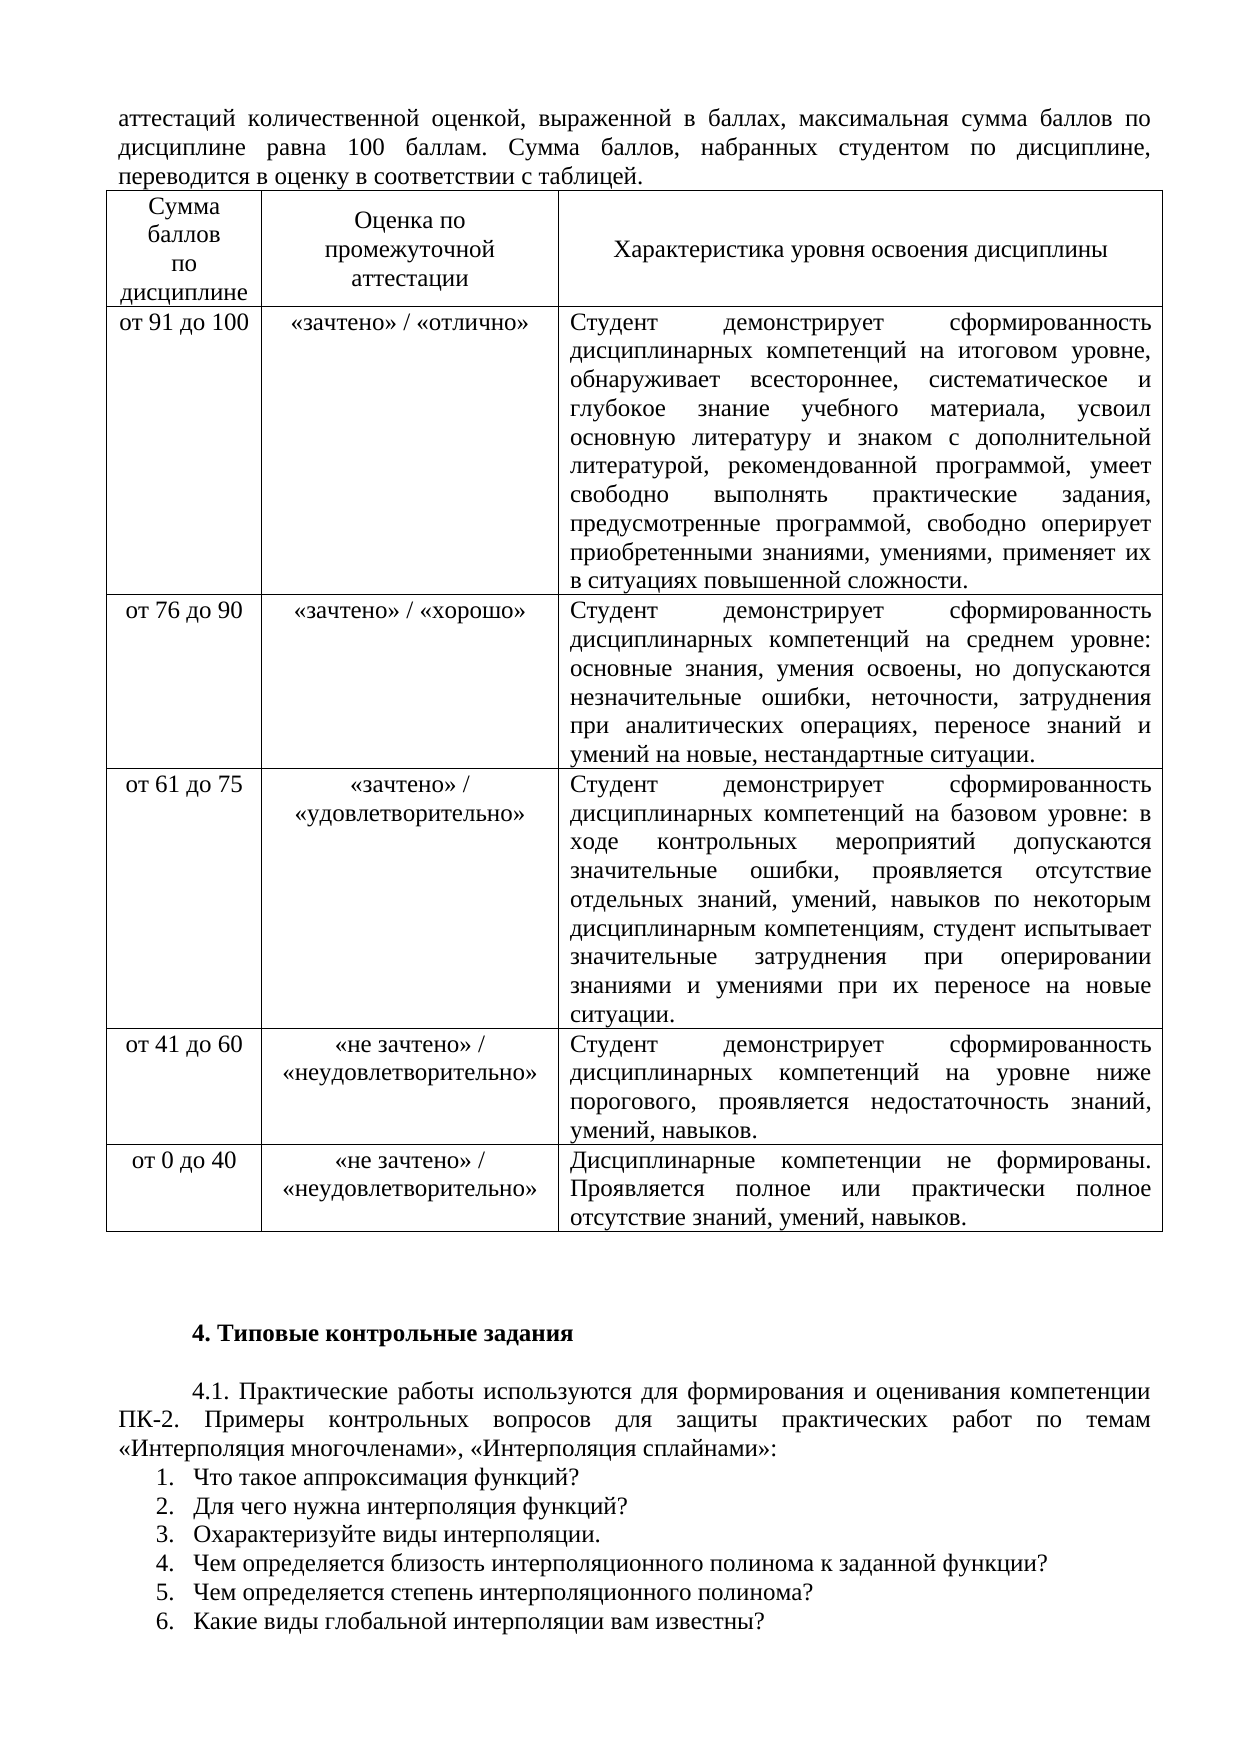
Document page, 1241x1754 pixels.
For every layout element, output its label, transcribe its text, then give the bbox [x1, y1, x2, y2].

list Какие виды глобальной интерполяции вам известны? [156, 1606, 1152, 1634]
table_header Сумма баллов по дисциплине [107, 191, 261, 306]
table_header Оценка по промежуточной аттестации [262, 191, 558, 306]
list Что такое аппроксимация функций? [156, 1462, 1152, 1491]
table_header Характеристика уровня освоения дисциплины [559, 191, 1162, 306]
table_cell от 61 до 75 [107, 769, 261, 1028]
list Чем определяется степень интерполяционного полинома? [156, 1577, 1152, 1606]
table_cell «зачтено» / «отлично» [262, 307, 558, 594]
table_cell Студент демонстрирует сформированность дисциплинарных компетенций на уровне ниже порогового, проявляется недостаточность знаний, умений, навыков. [559, 1029, 1162, 1144]
list Для чего нужна интерполяция функций? [156, 1491, 1152, 1519]
table_cell «зачтено» / «хорошо» [262, 595, 558, 768]
list Охарактеризуйте виды интерполяции. [156, 1519, 1152, 1548]
table_cell Дисциплинарные компетенции не формированы. Проявляется полное или практически полное отсутствие знаний, умений, навыков. [559, 1145, 1162, 1231]
table_cell Студент демонстрирует сформированность дисциплинарных компетенций на базовом уровне: в ходе контрольных мероприятий допускаются значительные ошибки, проявляется отсутствие отдельных знаний, умений, навыков по некоторым дисциплинарным компетенциям, студент испытывает значительные затруднения при оперировании знаниями и умениями при их переносе на новые ситуации. [559, 769, 1162, 1028]
table_cell от 91 до 100 [107, 307, 261, 594]
table_cell Студент демонстрирует сформированность дисциплинарных компетенций на среднем уровне: основные знания, умения освоены, но допускаются незначительные ошибки, неточности, затруднения при аналитических операциях, переносе знаний и умений на новые, нестандартные ситуации. [559, 595, 1162, 768]
text 4. Типовые контрольные задания [118, 1318, 1152, 1347]
table_cell «зачтено» / «удовлетворительно» [262, 769, 558, 1028]
text 4.1. Практические работы используются для формирования и оценивания компетенции ПК-2. Примеры контрольных вопросов для защиты практических работ по темам «Интерполяция многочленами», «Интерполяция сплайнами»: [118, 1376, 1152, 1462]
table_cell «не зачтено» / «неудовлетворительно» [262, 1029, 558, 1144]
list Чем определяется близость интерполяционного полинома к заданной функции? [156, 1548, 1152, 1577]
table_cell Студент демонстрирует сформированность дисциплинарных компетенций на итоговом уровне, обнаруживает всестороннее, систематическое и глубокое знание учебного материала, усвоил основную литературу и знаком с дополнительной литературой, рекомендованной программой, умеет свободно выполнять практические задания, предусмотренные программой, свободно оперирует приобретенными знаниями, умениями, применяет их в ситуациях повышенной сложности. [559, 307, 1162, 594]
table_cell от 41 до 60 [107, 1029, 261, 1144]
table_cell «не зачтено» / «неудовлетворительно» [262, 1145, 558, 1231]
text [118, 103, 1152, 190]
table_cell от 76 до 90 [107, 595, 261, 768]
table_cell от 0 до 40 [107, 1145, 261, 1231]
